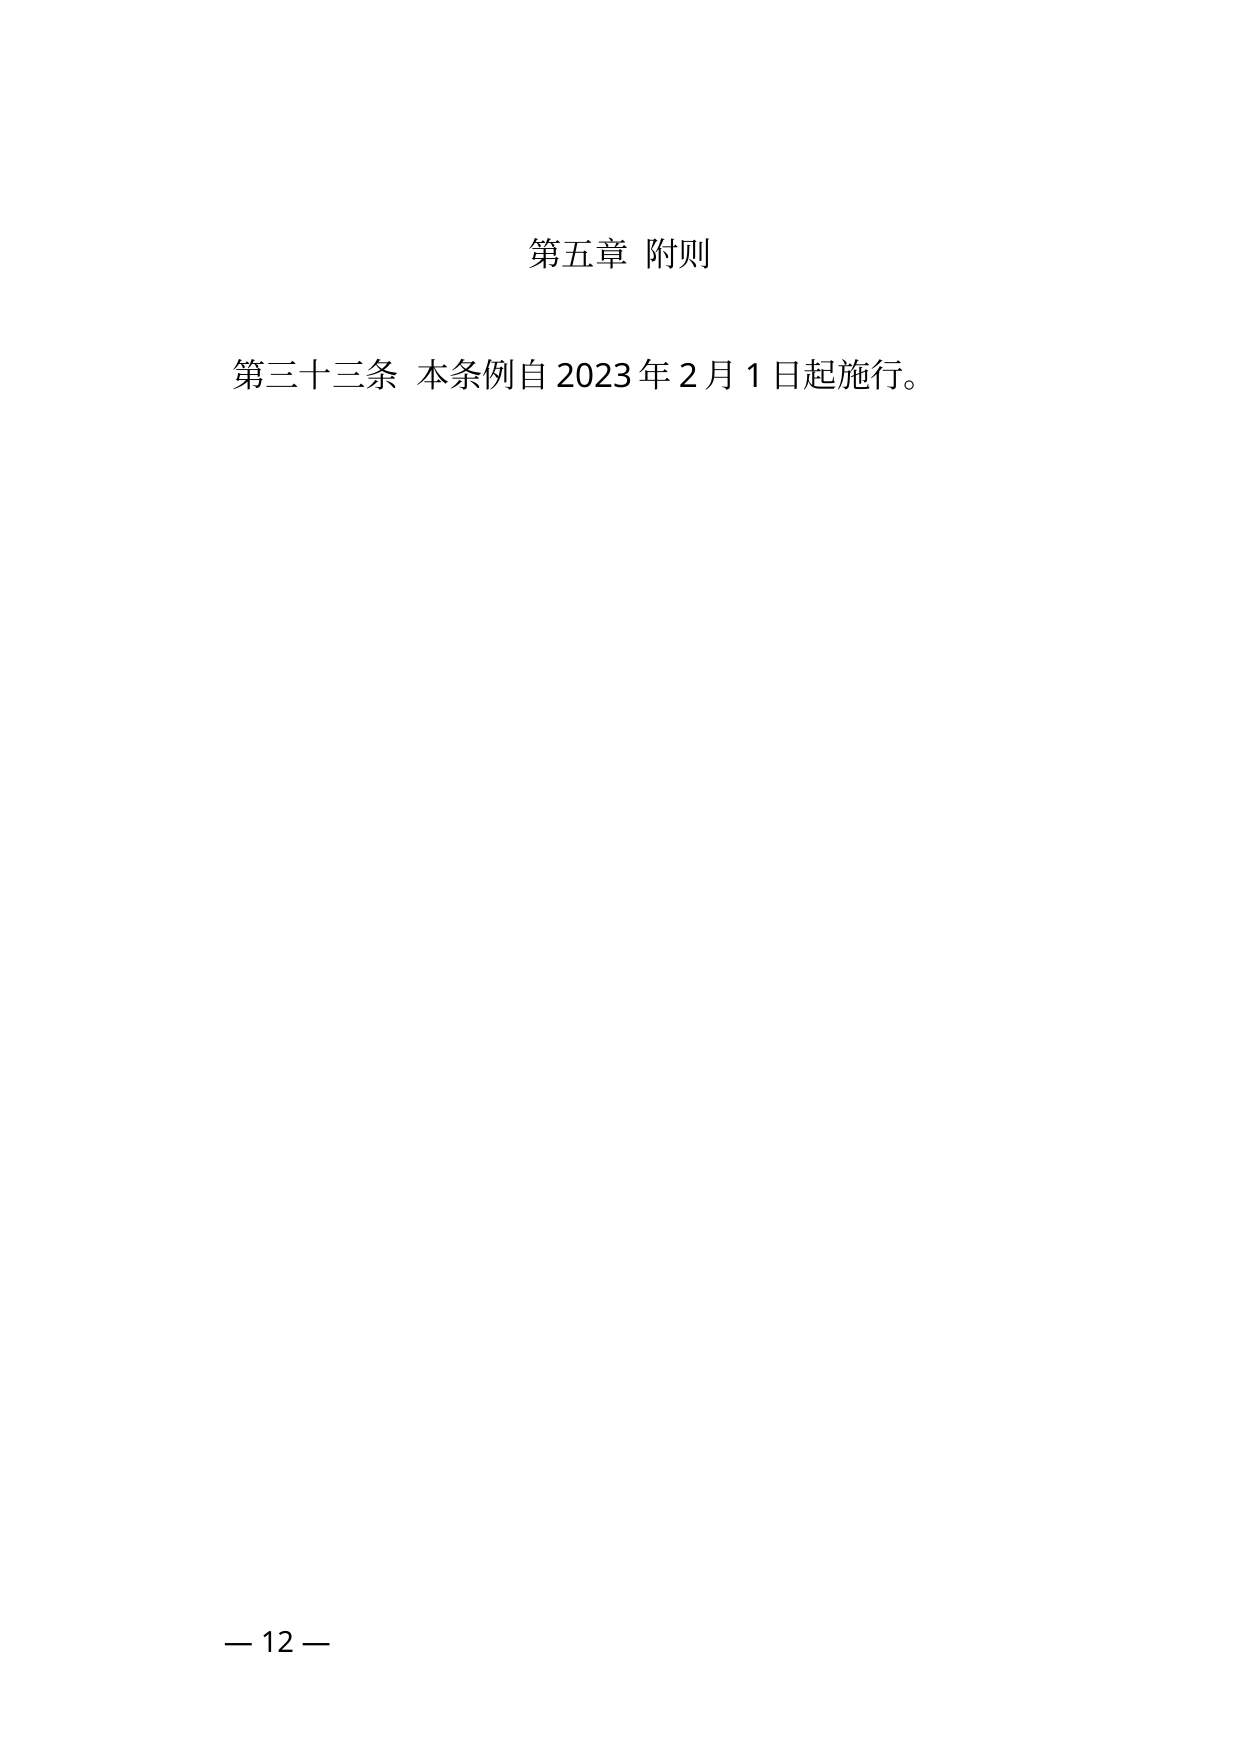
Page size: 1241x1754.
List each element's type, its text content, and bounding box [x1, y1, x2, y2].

text 第五章 附则 [165, 218, 1075, 279]
text 第三十三条 本条例自2023年2月1日起施行。 [165, 339, 1075, 400]
